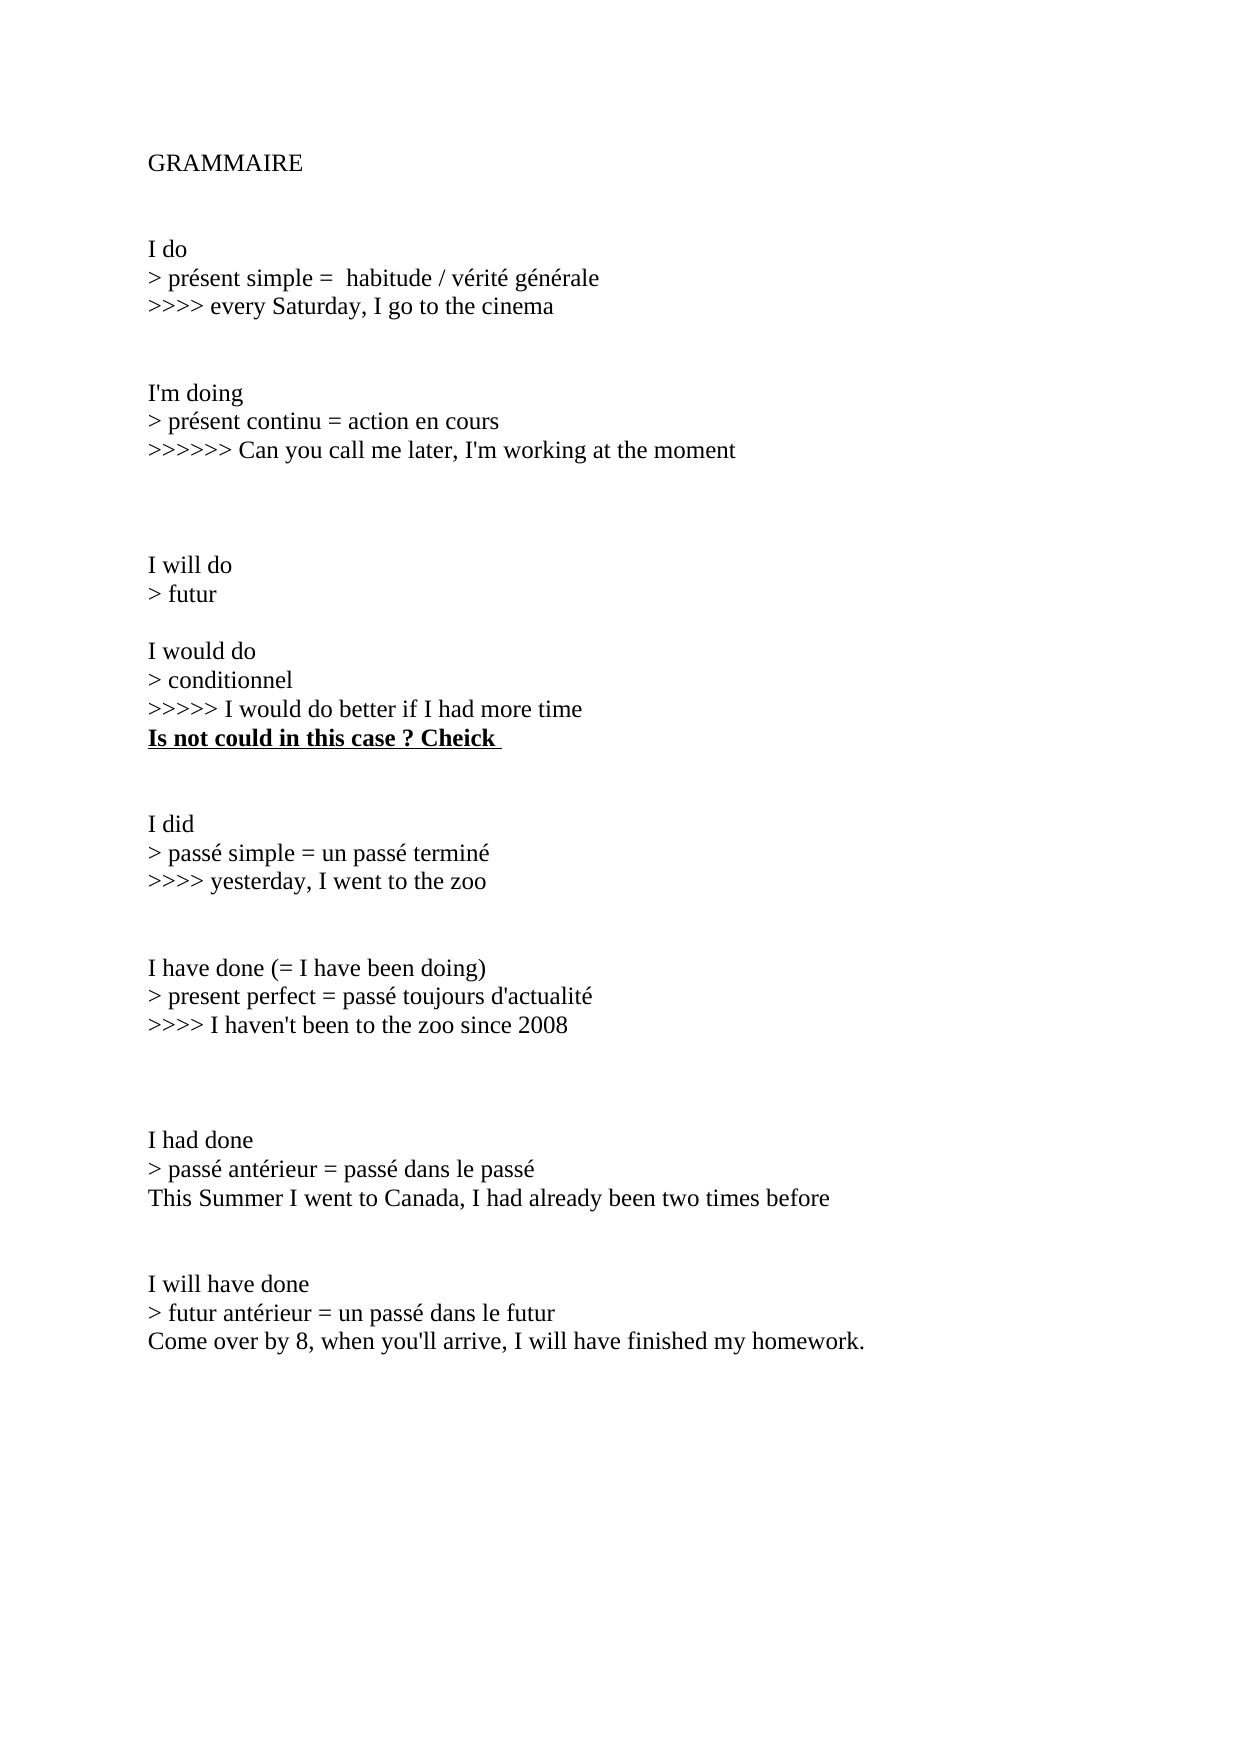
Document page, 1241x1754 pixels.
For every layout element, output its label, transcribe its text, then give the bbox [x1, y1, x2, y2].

text > conditionnel [148, 665, 1093, 694]
text >>>>>> Can you call me later, I'm working at the moment [148, 435, 1093, 464]
text > passé antérieur = passé dans le passé [148, 1154, 1093, 1183]
text >>>> every Saturday, I go to the cinema [148, 291, 1093, 320]
text I'm doing [148, 378, 1093, 406]
text This Summer I went to Canada, I had already been two times before [148, 1183, 1093, 1211]
text I will do [148, 550, 1093, 579]
text > futur [148, 579, 1093, 608]
text I do [148, 234, 1093, 263]
text I would do [148, 636, 1093, 665]
text >>>> yesterday, I went to the zoo [148, 866, 1093, 895]
text > present perfect = passé toujours d'actualité [148, 981, 1093, 1010]
text I will have done [148, 1269, 1093, 1298]
text GRAMMAIRE [148, 148, 1093, 176]
text >>>> I haven't been to the zoo since 2008 [148, 1010, 1093, 1039]
text > passé simple = un passé terminé [148, 838, 1093, 866]
text Is not could in this case ? Cheick [148, 723, 1093, 751]
text >>>>> I would do better if I had more time [148, 694, 1093, 723]
text > présent continu = action en cours [148, 406, 1093, 435]
text > futur antérieur = un passé dans le futur [148, 1298, 1093, 1326]
text Come over by 8, when you'll arrive, I will have finished my homework. [148, 1326, 1093, 1355]
text I did [148, 809, 1093, 838]
text I have done (= I have been doing) [148, 953, 1093, 981]
text > présent simple = habitude / vérité générale [148, 263, 1093, 291]
text I had done [148, 1125, 1093, 1154]
